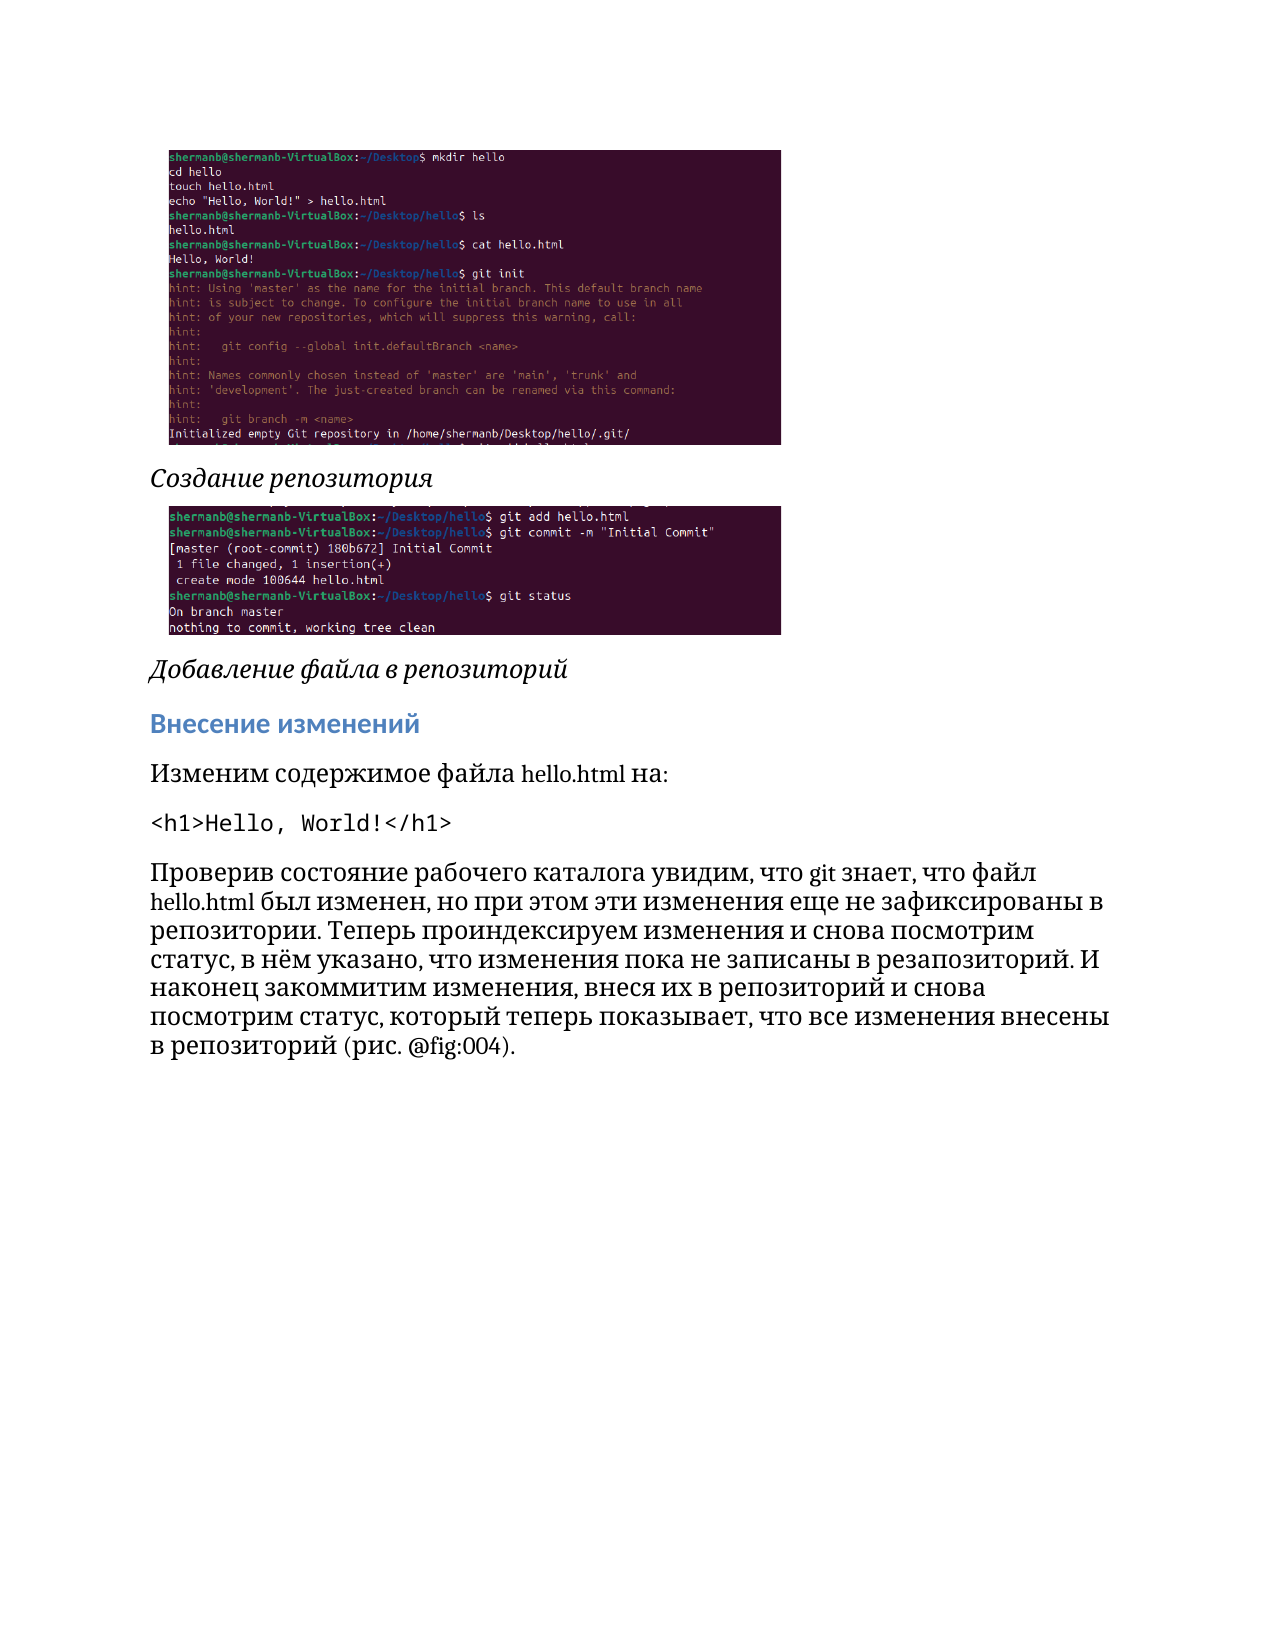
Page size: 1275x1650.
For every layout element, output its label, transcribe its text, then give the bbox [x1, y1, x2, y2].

text <h1>Hello, World!</h1> [150, 807, 1125, 838]
subtitle Внесение изменений [150, 705, 1125, 741]
text Проверив состояние рабочего каталога увидим, что git знает, что файл hello.html был изменен, но при этом эти изменения еще не зафиксированы в репозитории. Теперь проиндексируем изменения и снова посмотрим статус, в нём указано, что изменения пока не записаны в резапозиторий. И наконец закоммитим изменения, внеся их в репозиторий и снова посмотрим статус, который теперь показывает, что все изменения внесены в репозиторий (рис. @fig:004). [150, 859, 1125, 1061]
picture [168, 150, 782, 445]
picture [168, 506, 782, 635]
text Изменим содержимое файла hello.html на: [150, 760, 1125, 788]
text Создание репозитория [150, 465, 1125, 494]
text Добавление файла в репозиторий [150, 656, 1125, 684]
